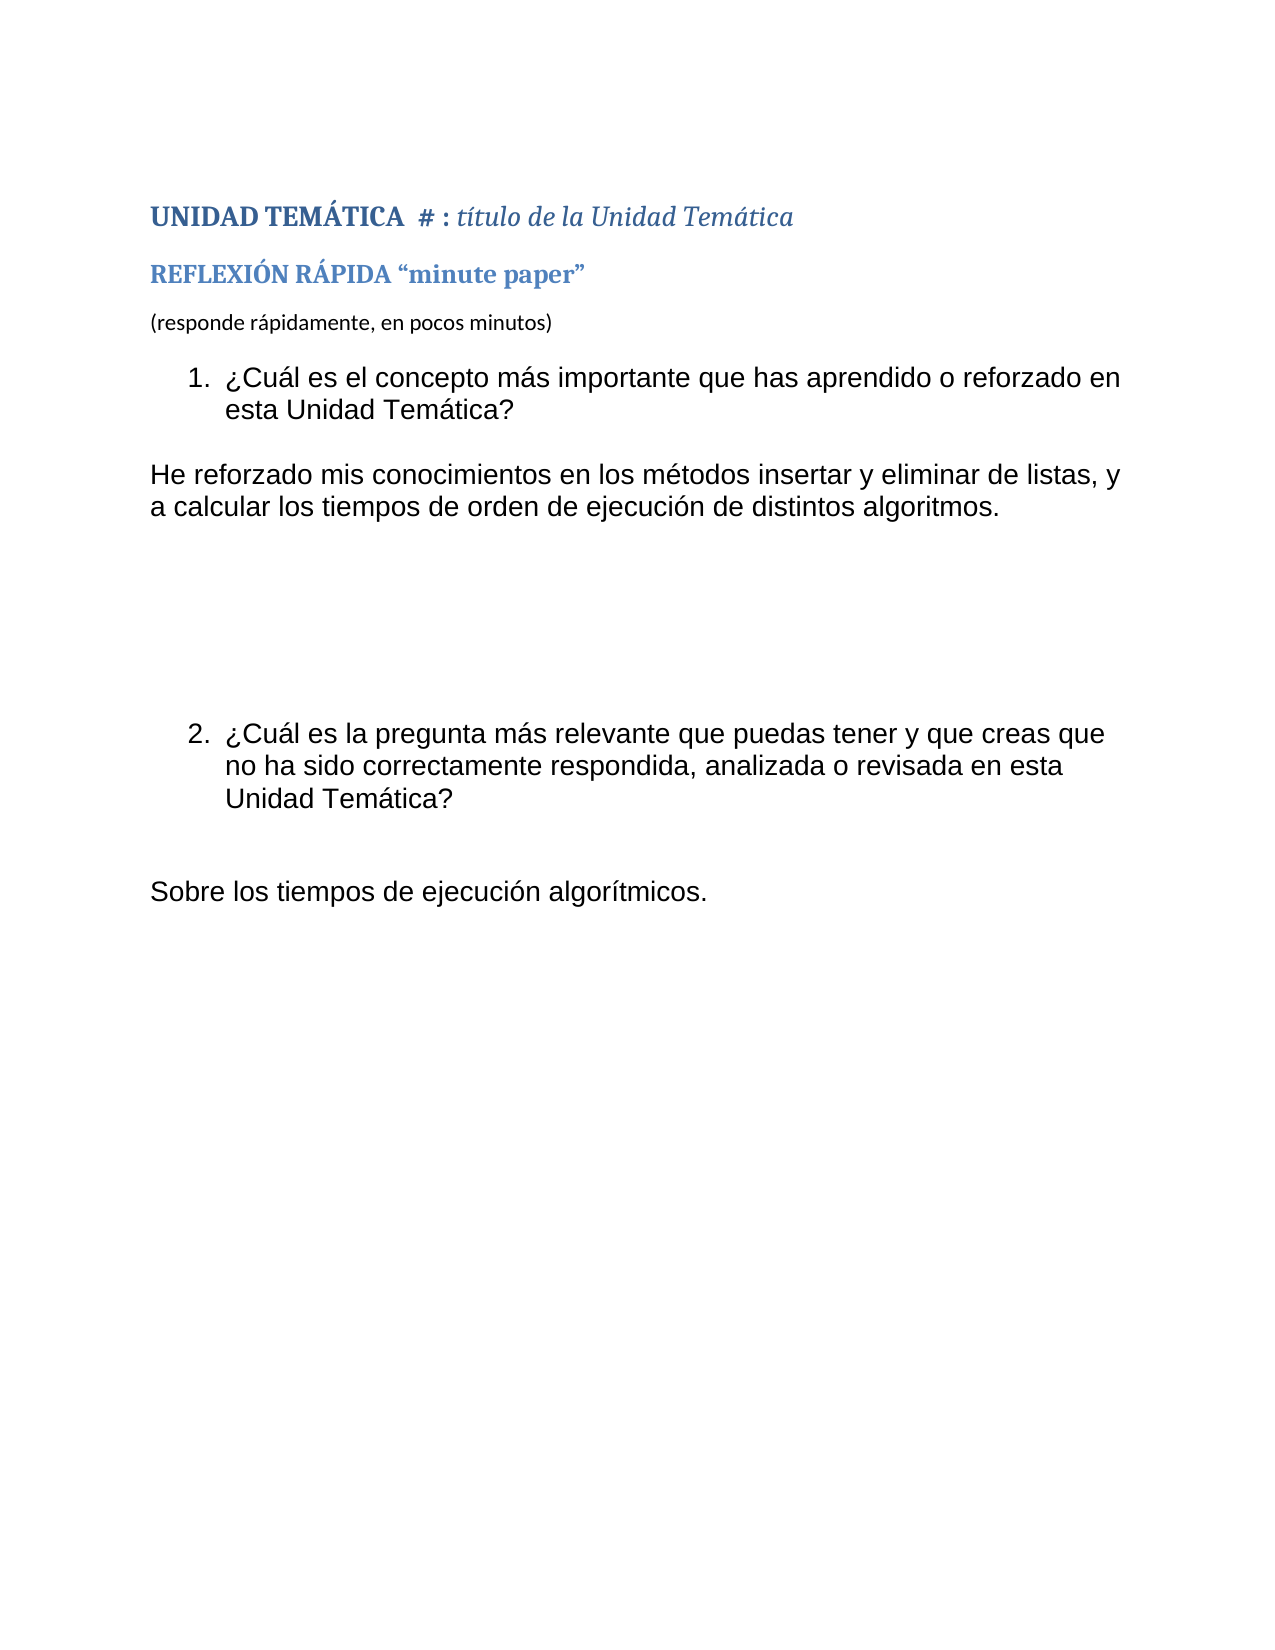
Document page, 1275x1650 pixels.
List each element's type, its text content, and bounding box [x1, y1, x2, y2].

list ¿Cuál es el concepto más importante que has aprendido o reforzado en esta Unidad Temática? [187, 361, 1125, 425]
list ¿Cuál es la pregunta más relevante que puedas tener y que creas que no ha sido correctamente respondida, analizada o revisada en esta Unidad Temática? [187, 717, 1125, 814]
text (responde rápidamente, en pocos minutos) [150, 308, 1125, 336]
text He reforzado mis conocimientos en los métodos insertar y eliminar de listas, y a calcular los tiempos de orden de ejecución de distintos algoritmos. [150, 458, 1125, 523]
subtitle REFLEXIÓN RÁPIDA “minute paper” [150, 259, 1125, 291]
subtitle UNIDAD TEMÁTICA # : título de la Unidad Temática [150, 200, 1125, 233]
text Sobre los tiempos de ejecución algorítmicos. [150, 874, 1125, 907]
